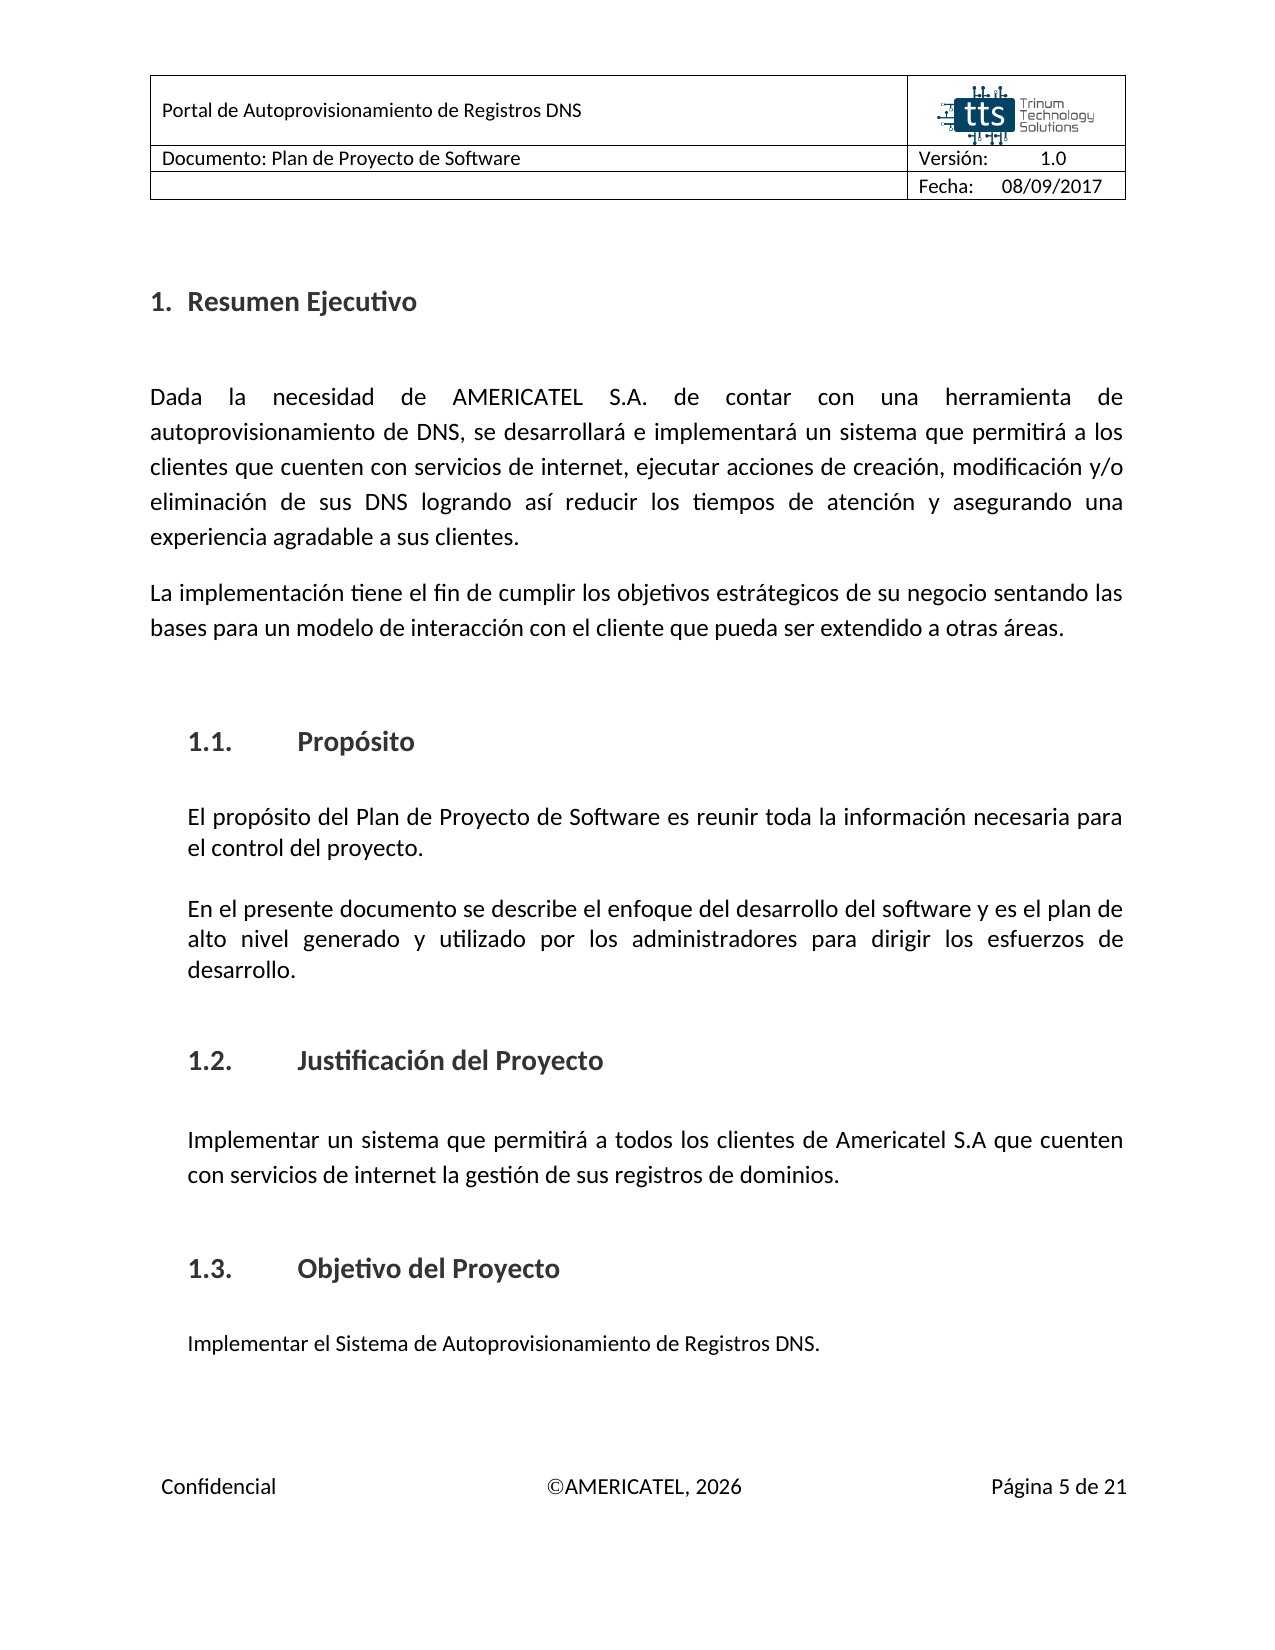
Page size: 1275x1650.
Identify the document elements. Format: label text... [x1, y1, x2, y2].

text La implementación tiene el fin de cumplir los objetivos estrátegicos de su negocio sentando las bases para un modelo de interacción con el cliente que pueda ser extendido a otras áreas. [150, 577, 1125, 643]
subtitle Resumen Ejecutivo [150, 283, 1077, 318]
picture [979, 103, 988, 125]
subtitle Propósito [187, 723, 1077, 759]
picture [976, 86, 999, 97]
text Implementar el Sistema de Autoprovisionamiento de Registros DNS. [187, 1329, 1125, 1357]
picture [966, 103, 975, 125]
text Implementar un sistema que permitirá a todos los clientes de Americatel S.A que cuenten con servicios de internet la gestión de sus registros de dominios. [187, 1124, 1125, 1190]
picture [937, 86, 1094, 145]
subtitle Justificación del Proyecto [187, 1042, 1077, 1078]
picture [992, 107, 1004, 125]
text El propósito del Plan de Proyecto de Software es reunir toda la información necesaria para el control del proyecto. [187, 801, 1125, 862]
text En el presente documento se describe el enfoque del desarrollo del software y es el plan de alto nivel generado y utilizado por los administradores para dirigir los esfuerzos de desarrollo. [187, 893, 1125, 984]
text Dada la necesidad de AMERICATEL S.A. de contar con una herramienta de autoprovisionamiento de DNS, se desarrollará e implementará un sistema que permitirá a los clientes que cuenten con servicios de internet, ejecutar acciones de creación, modificación y/o eliminación de sus DNS logrando así reducir los tiempos de atención y asegurando una experiencia agradable a sus clientes. [150, 381, 1125, 552]
subtitle Objetivo del Proyecto [187, 1250, 1077, 1286]
